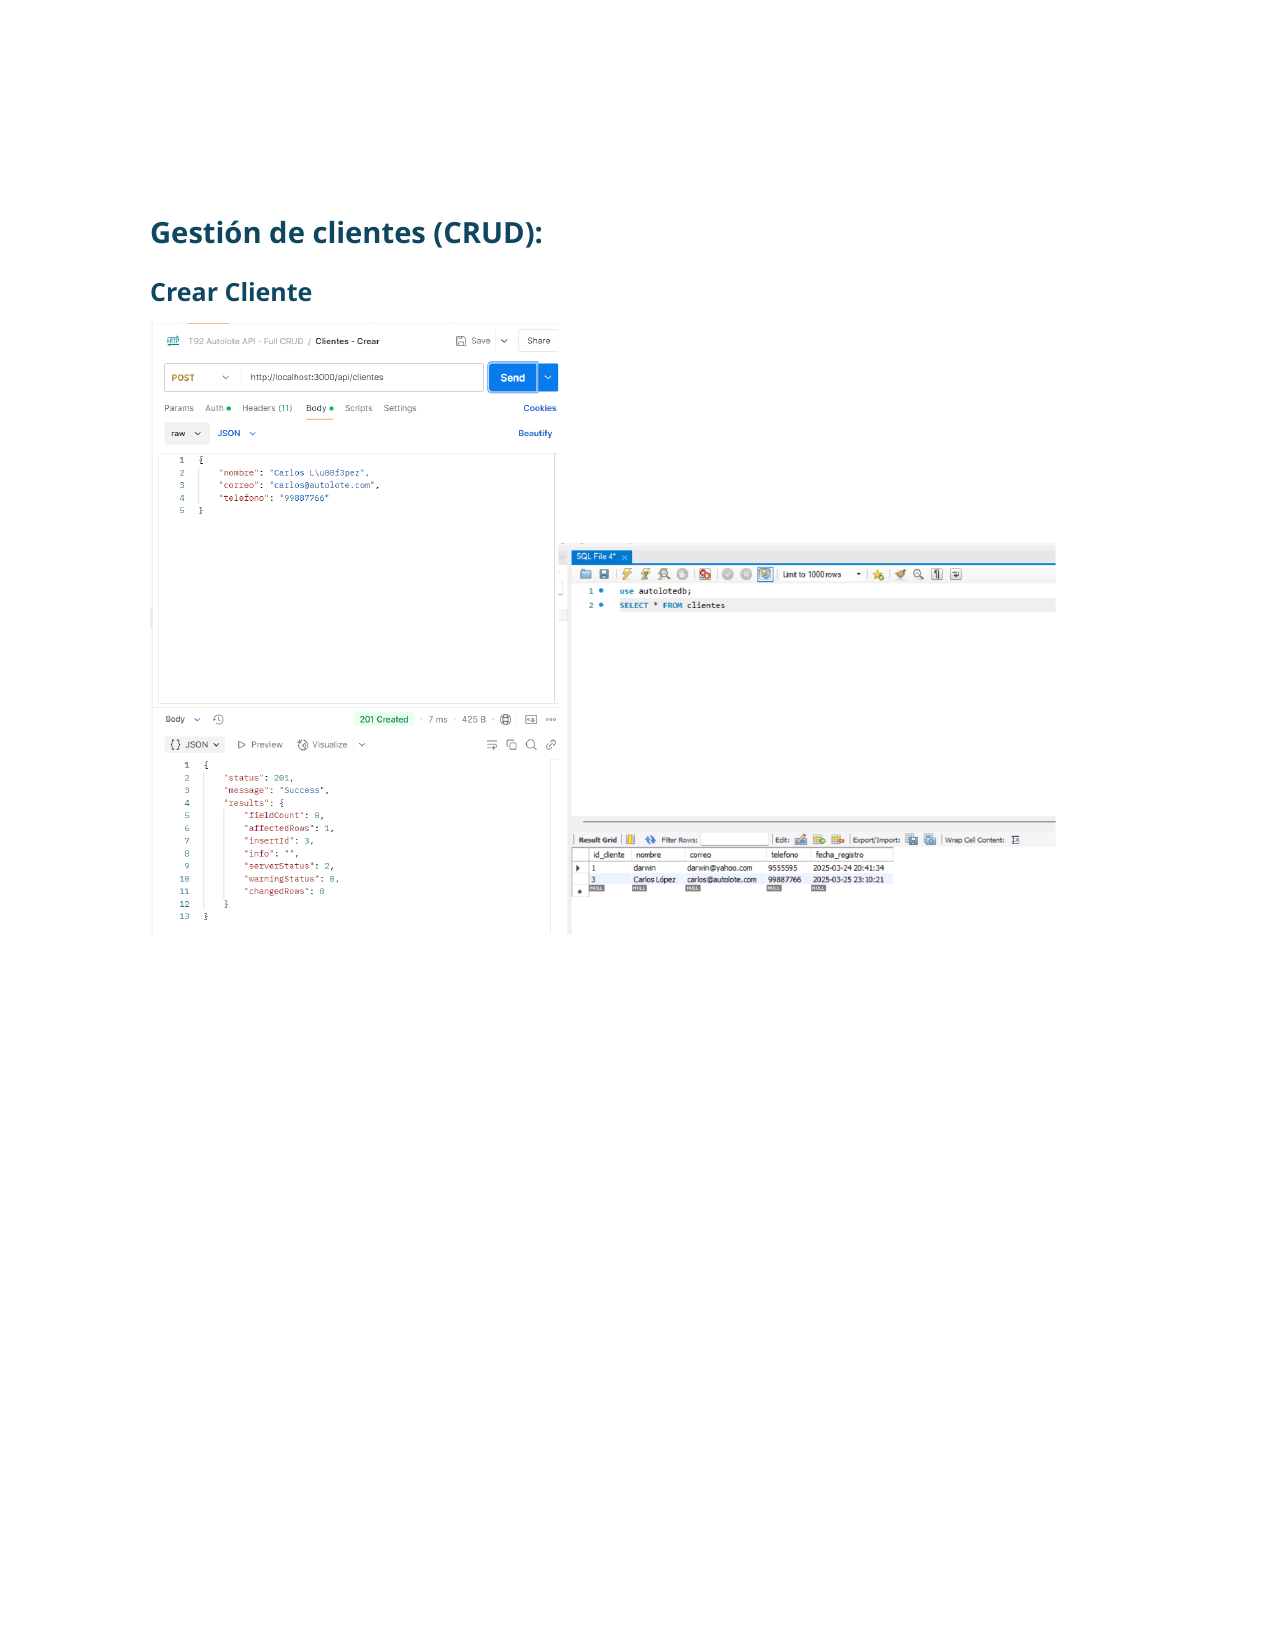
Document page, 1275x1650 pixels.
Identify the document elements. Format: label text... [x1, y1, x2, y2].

picture [150, 322, 1056, 934]
subtitle Gestión de clientes (CRUD): [150, 212, 1125, 252]
subtitle Crear Cliente [150, 274, 1125, 309]
